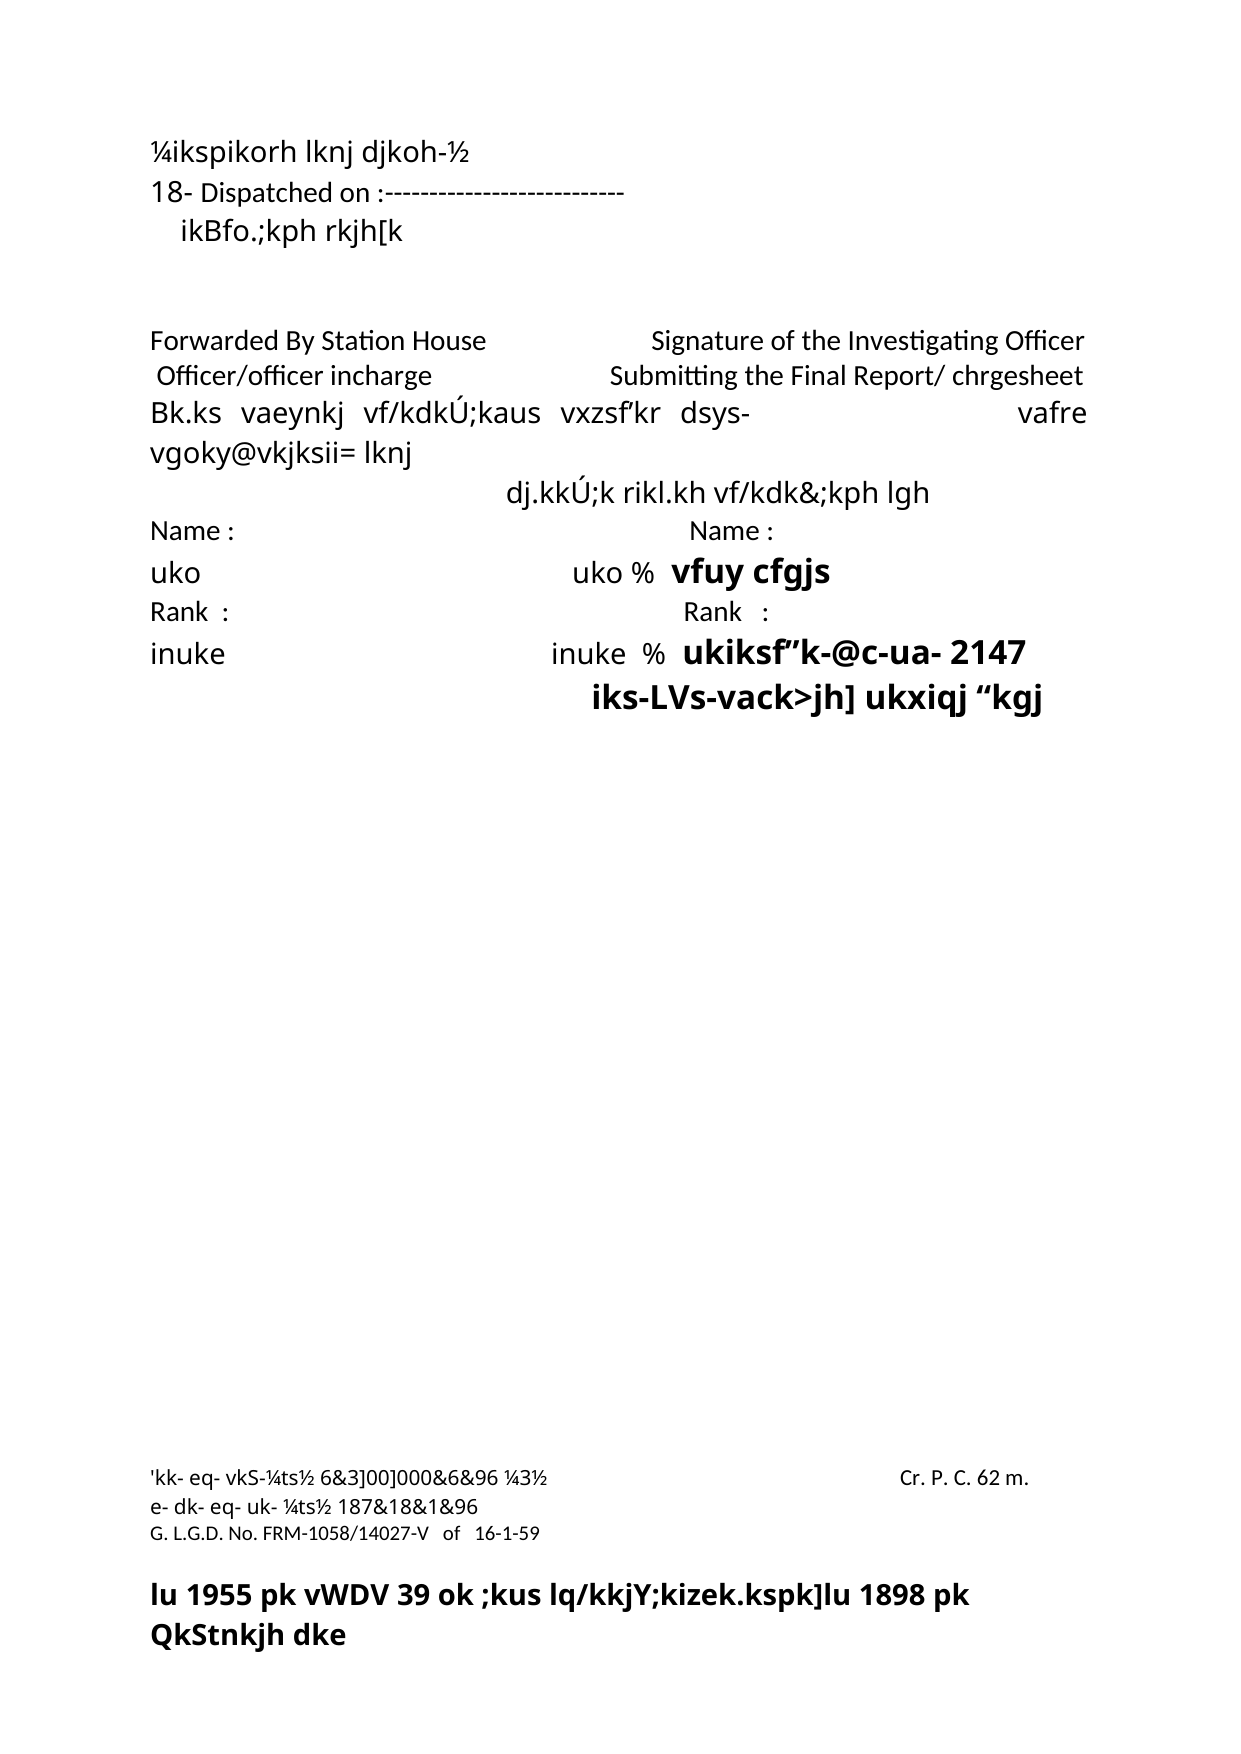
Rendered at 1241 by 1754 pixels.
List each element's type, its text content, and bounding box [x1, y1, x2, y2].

text lu 1955 pk vWDV 39 ok ;kus lq/kkjY;kizek.kspk]lu 1898 pk QkStnkjh dke [150, 1574, 1090, 1654]
text 18- Dispatched on :--------------------------- [150, 171, 1090, 211]
text Forwarded By Station House Signature of the Investigating Officer [150, 322, 1090, 357]
text G. L.G.D. No. FRM-1058/14027-V of 16-1-59 [150, 1520, 1090, 1546]
text dj.kkÚ;k rikl.kh vf/kdk&;kph lgh [150, 472, 1090, 512]
text ikBfo.;kph rkjh[k [150, 211, 1090, 250]
text inuke inuke % ukiksf”k-@c-ua- 2147 [150, 628, 1090, 674]
text Rank : Rank : [150, 593, 1090, 628]
text uko uko % vfuy cfgjs [150, 547, 1090, 593]
text Officer/officer incharge Submitting the Final Report/ chrgesheet [150, 357, 1090, 393]
text 'kk- eq- vkS-¼ts½ 6&3]00]000&6&96 ¼3½ Cr. P. C. 62 m. [150, 1463, 1090, 1492]
text e- dk- eq- uk- ¼ts½ 187&18&1&96 [150, 1492, 1090, 1520]
text ¼ikspikorh lknj djkoh-½ [150, 131, 1090, 171]
text iks-LVs-vack>jh] ukxiqj “kgj [150, 674, 1090, 719]
text Bk.ks vaeynkj vf/kdkÚ;kaus vxzsf’kr dsys- vafre vgoky@vkjksii= lknj [150, 393, 1090, 472]
text Name : Name : [150, 512, 1090, 547]
